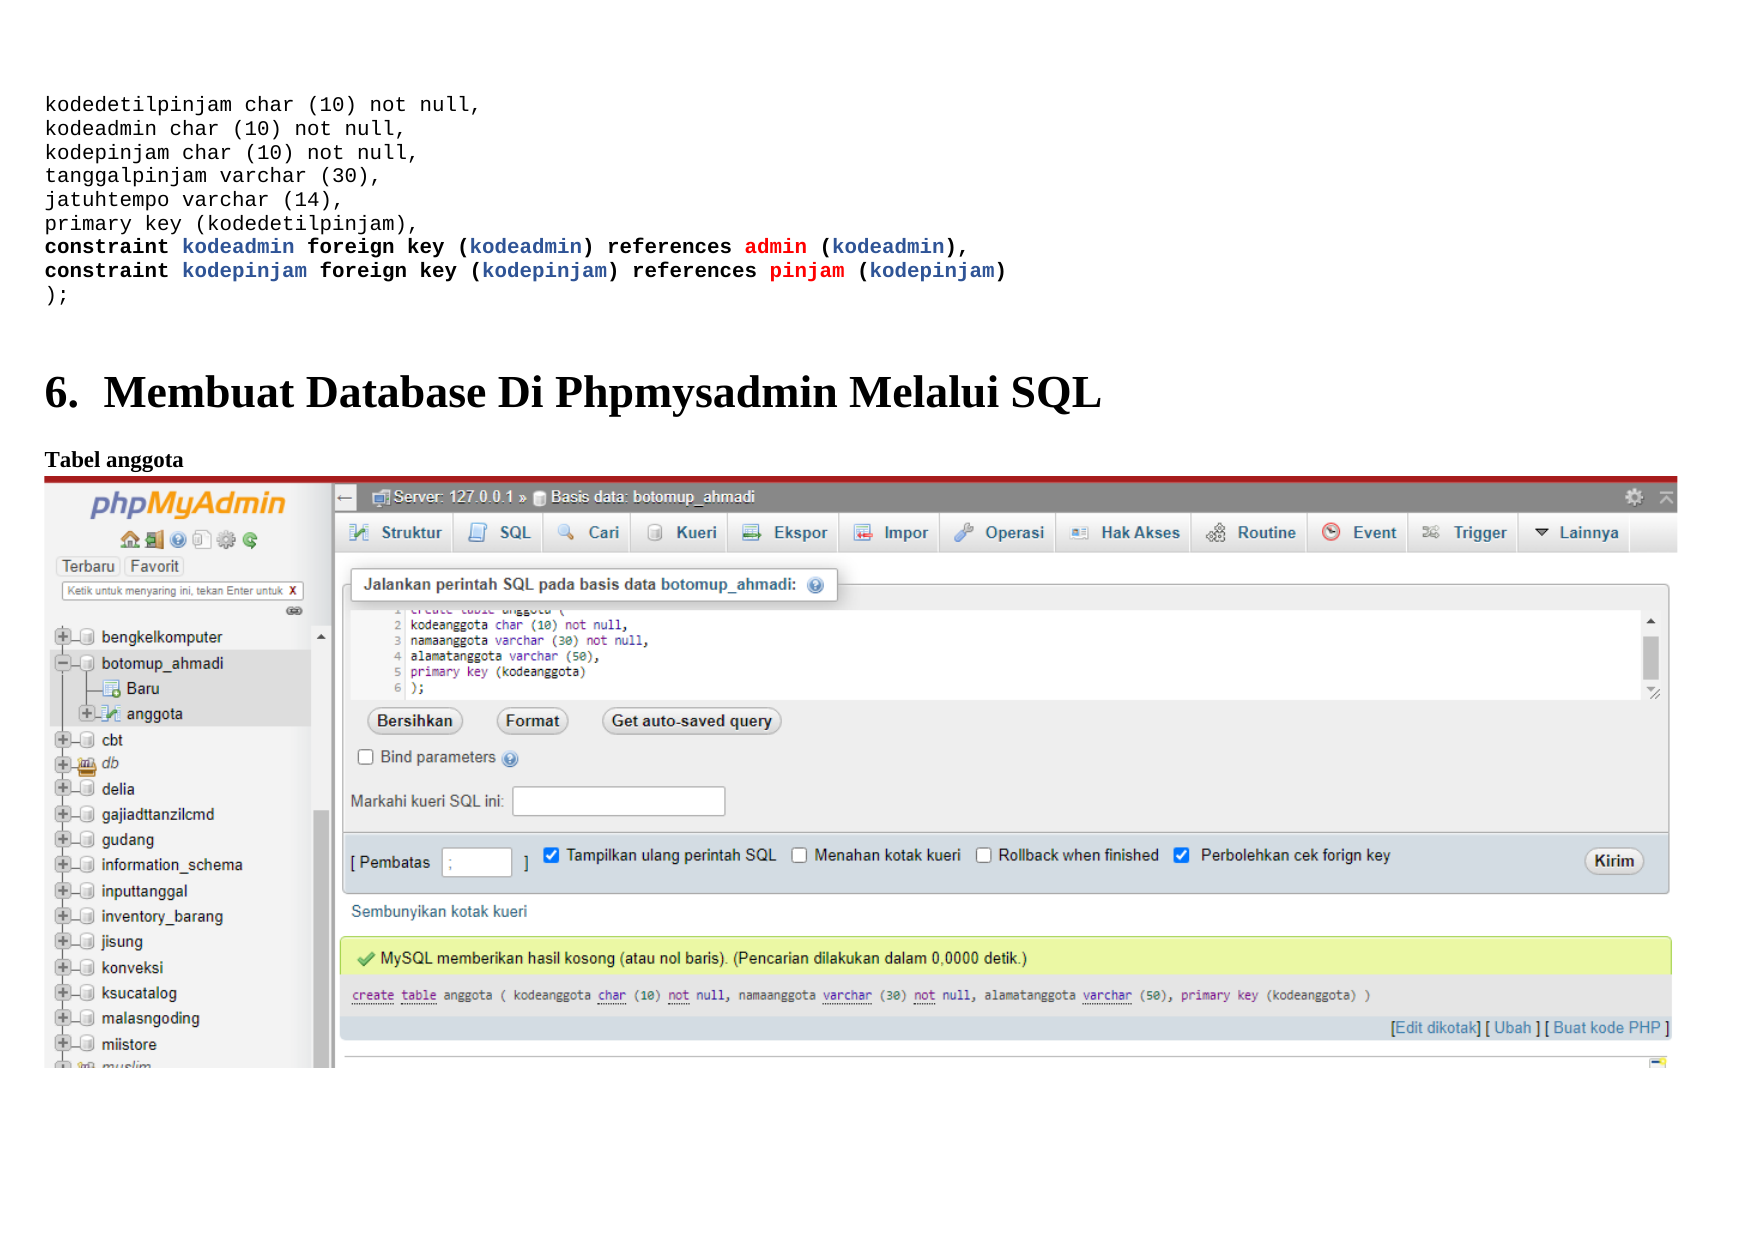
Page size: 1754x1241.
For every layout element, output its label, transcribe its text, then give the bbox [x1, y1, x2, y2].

text constraint kodepinjam foreign key (kodepinjam) references pinjam (kodepinjam) [44, 260, 1677, 284]
text kodepinjam char (10) not null, [44, 142, 1677, 165]
text primary key (kodedetilpinjam), [44, 213, 1677, 236]
text ); [44, 284, 1677, 307]
text jatuhtempo varchar (14), [44, 189, 1677, 213]
text constraint kodeadmin foreign key (kodeadmin) references admin (kodeadmin), [44, 236, 1677, 260]
text kodeadmin char (10) not null, [44, 118, 1677, 142]
text tanggalpinjam varchar (30), [44, 165, 1677, 189]
text kodedetilpinjam char (10) not null, [44, 94, 1677, 118]
text Tabel anggota [44, 446, 1677, 473]
list Membuat Database Di Phpmysadmin Melalui SQL [44, 365, 1677, 417]
picture [44, 476, 1678, 1068]
